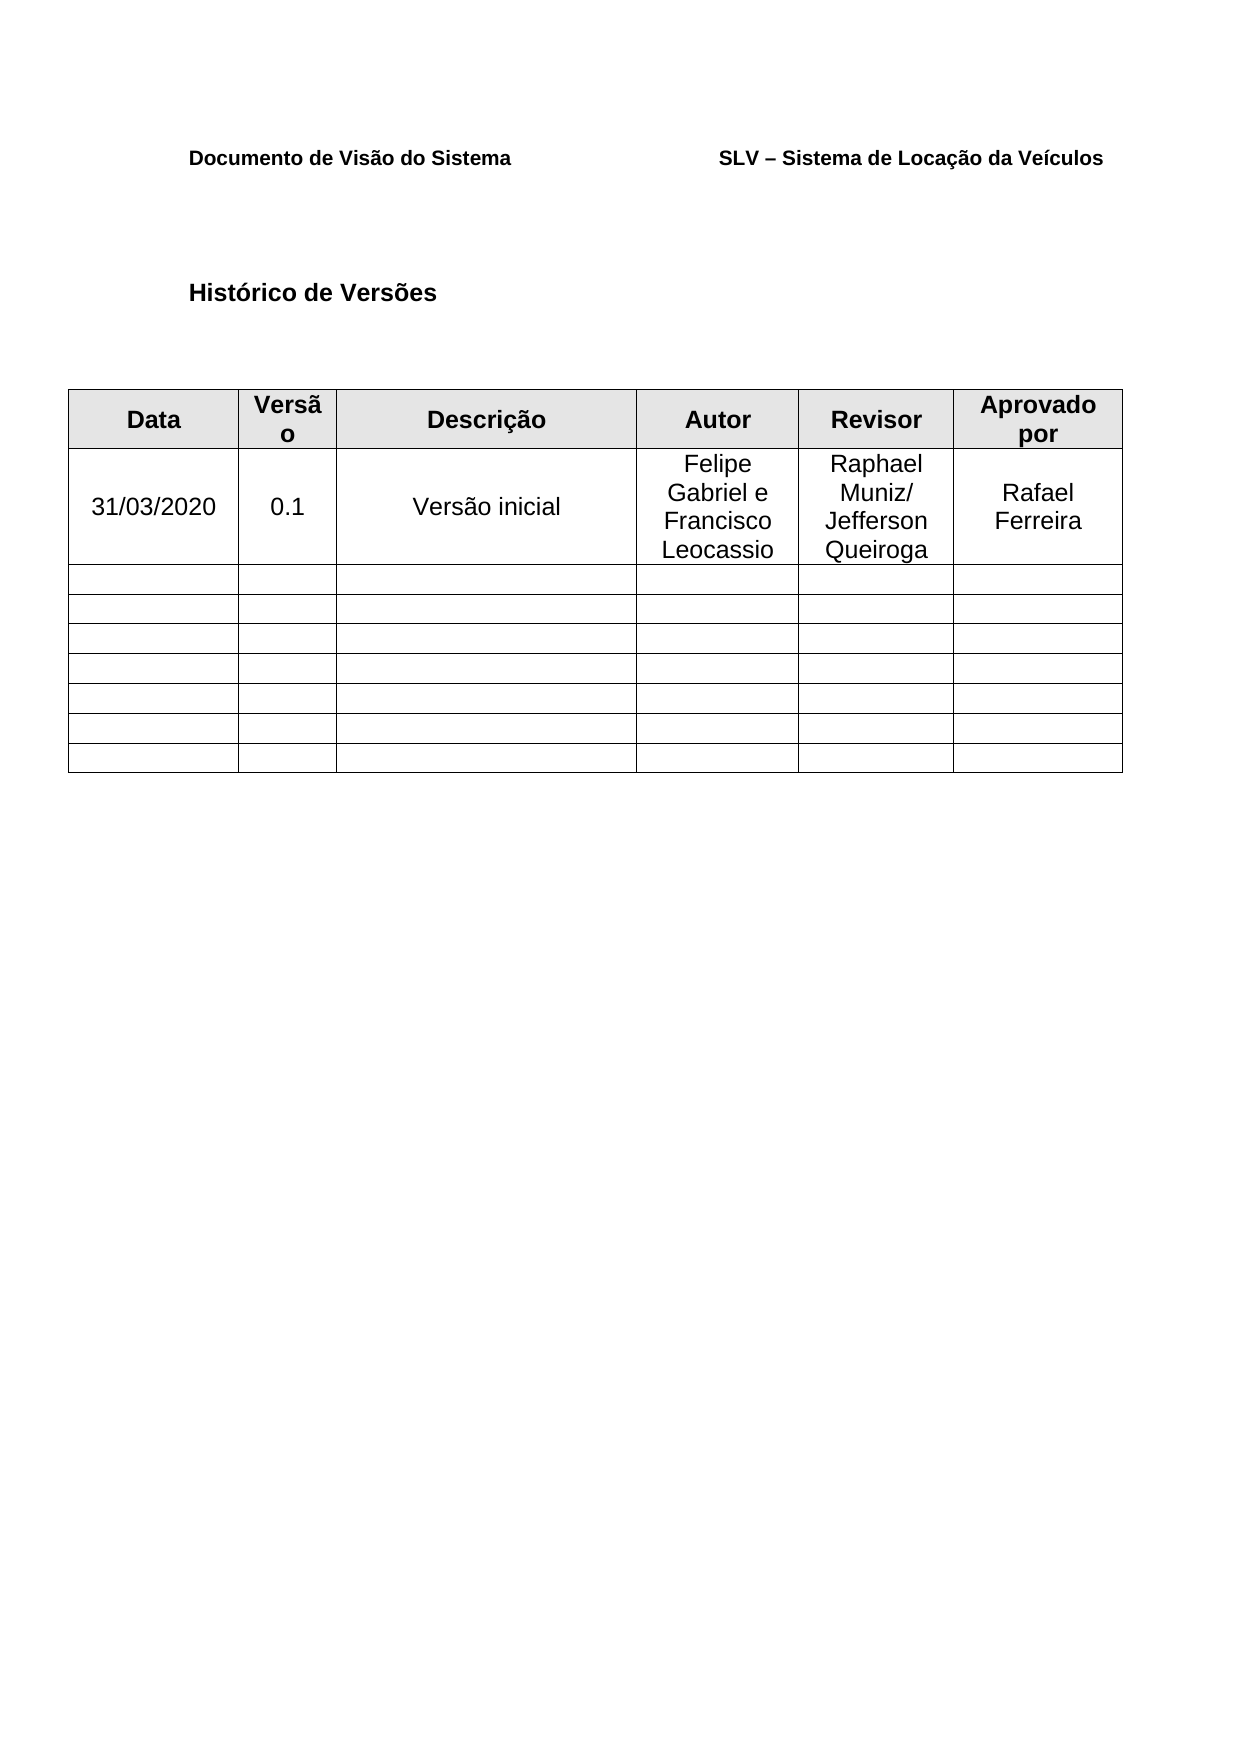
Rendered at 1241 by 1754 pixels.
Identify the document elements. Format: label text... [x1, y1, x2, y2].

table_header Revisor [799, 390, 953, 448]
table_header Autor [637, 390, 798, 448]
table_cell [239, 595, 336, 623]
table_cell [637, 595, 798, 623]
table_cell [954, 684, 1122, 713]
table_cell [337, 744, 636, 772]
table_cell [239, 714, 336, 742]
table_cell [69, 744, 238, 772]
table_header Versão [239, 390, 336, 448]
table_cell [337, 654, 636, 683]
table_cell Felipe Gabriel e Francisco Leocassio [637, 449, 798, 564]
table_cell [799, 744, 953, 772]
table_cell [337, 565, 636, 593]
table_cell [239, 624, 336, 653]
table_cell [239, 565, 336, 593]
table_cell [637, 565, 798, 593]
table_header Aprovado por [954, 390, 1122, 448]
table_cell [799, 624, 953, 653]
table_cell [337, 624, 636, 653]
table_cell [69, 565, 238, 593]
table_cell [954, 654, 1122, 683]
table_cell [239, 654, 336, 683]
table_cell [69, 654, 238, 683]
table_cell [799, 654, 953, 683]
table_cell [954, 565, 1122, 593]
table_cell [337, 684, 636, 713]
table_cell [637, 624, 798, 653]
table_cell [799, 684, 953, 713]
table_cell [337, 595, 636, 623]
table_cell [69, 595, 238, 623]
table_cell Raphael Muniz/ Jefferson Queiroga [799, 449, 953, 564]
table_cell [799, 595, 953, 623]
table_cell [954, 714, 1122, 742]
table_cell Versão inicial [337, 449, 636, 564]
table_cell [69, 684, 238, 713]
table_cell [239, 744, 336, 772]
table_cell [799, 565, 953, 593]
table_cell [637, 684, 798, 713]
table_header Data [69, 390, 238, 448]
table_cell [637, 714, 798, 742]
table_cell [954, 624, 1122, 653]
table_cell [637, 744, 798, 772]
table_cell 0.1 [239, 449, 336, 564]
table_cell [69, 714, 238, 742]
table_cell [337, 714, 636, 742]
table_cell [69, 624, 238, 653]
table_header Descrição [337, 390, 636, 448]
table_cell 31/03/2020 [69, 449, 238, 564]
table_header Histórico de Versões [177, 253, 1240, 332]
table_cell [799, 714, 953, 742]
table_cell Rafael Ferreira [954, 449, 1122, 564]
table_cell [954, 595, 1122, 623]
table_cell [954, 744, 1122, 772]
table_cell [637, 654, 798, 683]
table_cell [239, 684, 336, 713]
